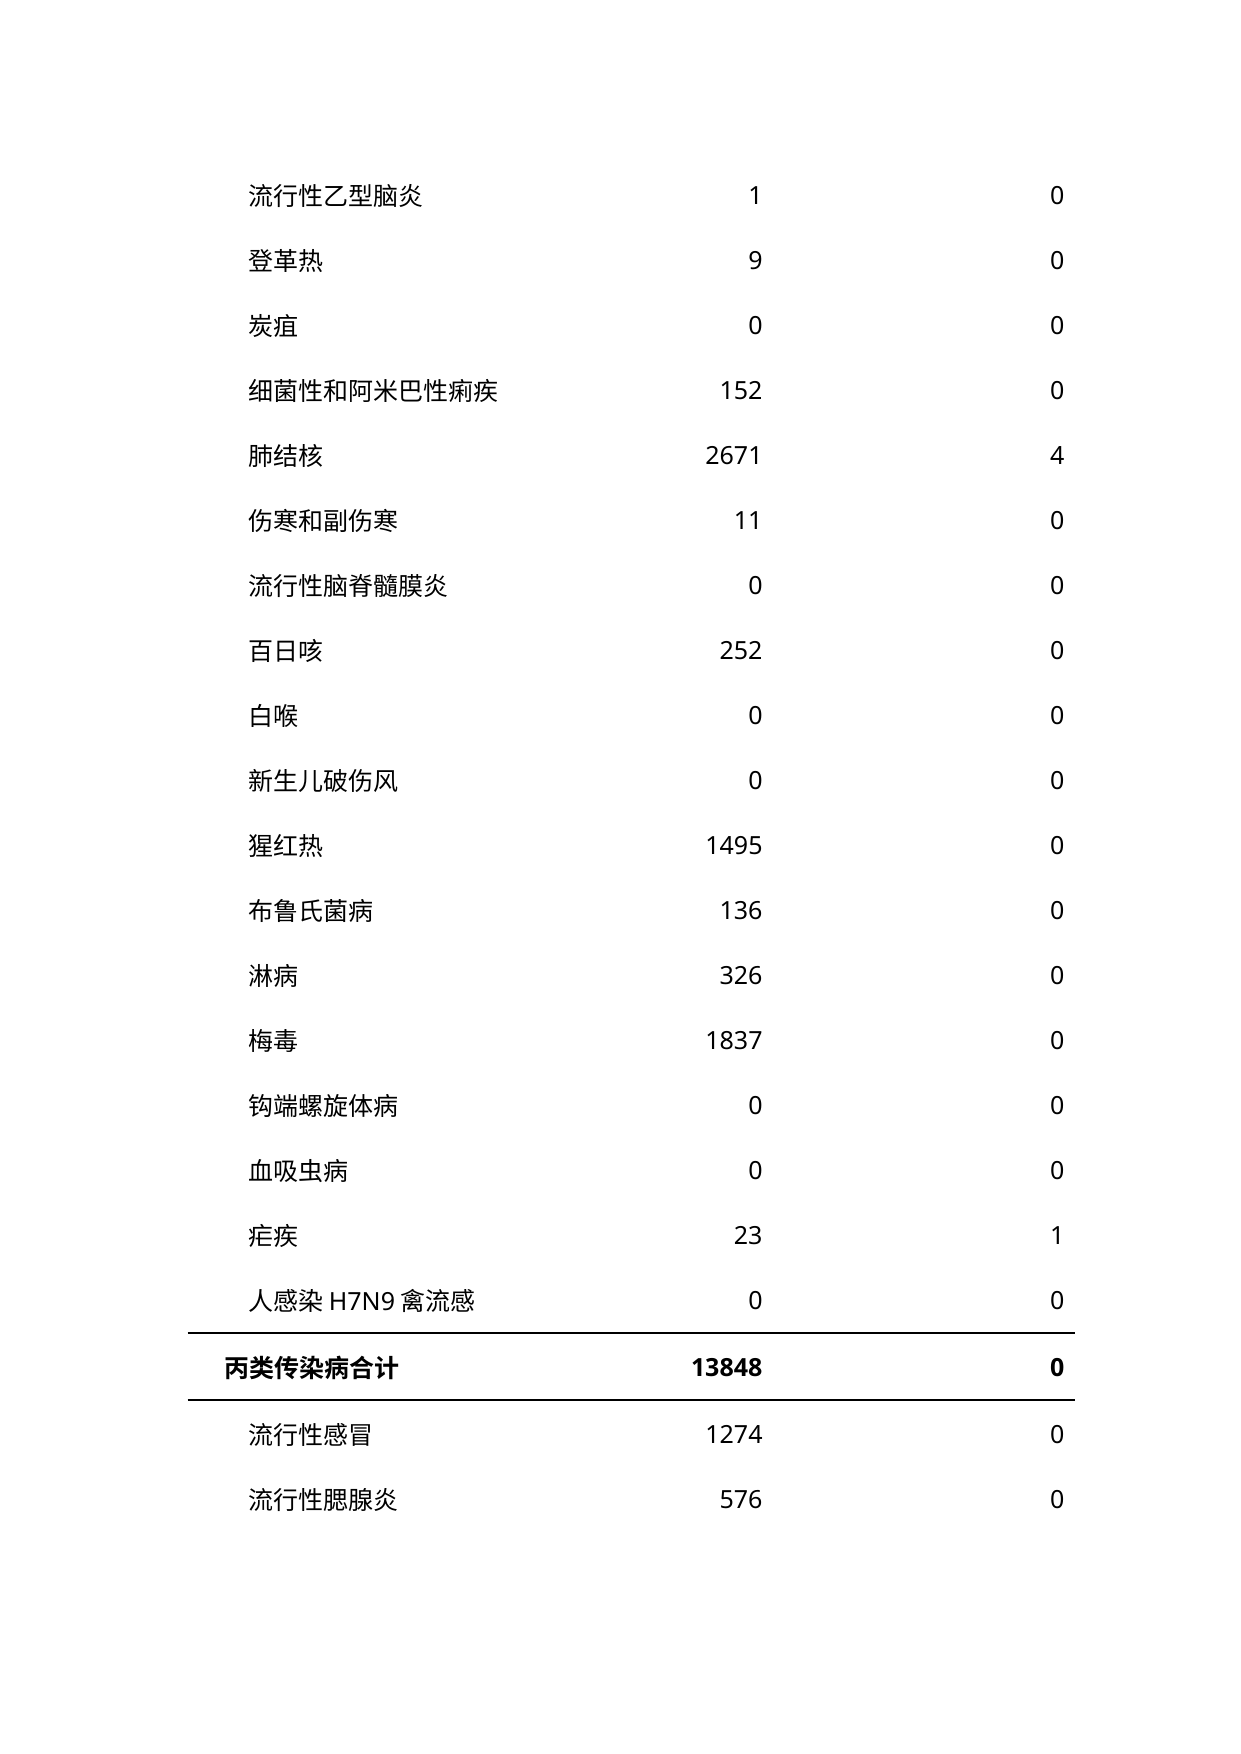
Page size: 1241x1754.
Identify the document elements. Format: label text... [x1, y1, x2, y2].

table_cell 登革热 [188, 227, 535, 292]
table_cell 淋病 [188, 942, 535, 1007]
table_cell 0 [535, 552, 773, 617]
table_cell 0 [774, 812, 1075, 877]
table_cell 0 [535, 747, 773, 812]
table_cell 流行性腮腺炎 [188, 1466, 535, 1531]
table_cell 0 [774, 682, 1075, 747]
table_cell 0 [774, 617, 1075, 682]
table_cell 钩端螺旋体病 [188, 1072, 535, 1137]
table_cell 1495 [535, 812, 773, 877]
table_cell 炭疽 [188, 292, 535, 357]
table_cell 11 [535, 487, 773, 552]
table_cell 0 [774, 357, 1075, 422]
table_cell 4 [774, 422, 1075, 487]
table_cell 1 [774, 1202, 1075, 1267]
table_cell 0 [774, 942, 1075, 1007]
table_cell 13848 [535, 1334, 773, 1399]
table_cell 布鲁氏菌病 [188, 877, 535, 942]
table_cell 0 [774, 1466, 1075, 1531]
table_cell 肺结核 [188, 422, 535, 487]
table_cell 百日咳 [188, 617, 535, 682]
table_cell 326 [535, 942, 773, 1007]
table_cell 9 [535, 227, 773, 292]
table_cell 0 [774, 1401, 1075, 1466]
table_cell 0 [535, 1072, 773, 1137]
table_cell 0 [774, 747, 1075, 812]
table_cell 576 [535, 1466, 773, 1531]
table_cell 流行性乙型脑炎 [188, 162, 535, 227]
table_cell 1 [535, 162, 773, 227]
table_cell 流行性感冒 [188, 1401, 535, 1466]
table_cell 0 [535, 1267, 773, 1332]
table_cell 伤寒和副伤寒 [188, 487, 535, 552]
table_cell 梅毒 [188, 1007, 535, 1072]
table_cell 丙类传染病合计 [188, 1334, 535, 1399]
table_cell 0 [774, 877, 1075, 942]
table_cell 猩红热 [188, 812, 535, 877]
table_cell 152 [535, 357, 773, 422]
table_cell 0 [774, 1334, 1075, 1399]
table_cell 0 [774, 1072, 1075, 1137]
table_cell 白喉 [188, 682, 535, 747]
table_cell 0 [535, 292, 773, 357]
table_cell 0 [774, 1267, 1075, 1332]
table_cell 252 [535, 617, 773, 682]
table_cell 136 [535, 877, 773, 942]
table_cell 1274 [535, 1401, 773, 1466]
table_cell 细菌性和阿米巴性痢疾 [188, 357, 535, 422]
table_cell 0 [774, 552, 1075, 617]
table_cell 0 [774, 1007, 1075, 1072]
table_cell 2671 [535, 422, 773, 487]
table_cell 血吸虫病 [188, 1137, 535, 1202]
table_cell 23 [535, 1202, 773, 1267]
table_cell 0 [774, 487, 1075, 552]
table_cell 0 [774, 292, 1075, 357]
table_cell 流行性脑脊髓膜炎 [188, 552, 535, 617]
table_cell 疟疾 [188, 1202, 535, 1267]
table_cell 人感染H7N9禽流感 [188, 1267, 535, 1332]
table_cell 0 [535, 1137, 773, 1202]
table_cell 0 [535, 682, 773, 747]
table_cell 1837 [535, 1007, 773, 1072]
table_cell 0 [774, 162, 1075, 227]
table_cell 0 [774, 1137, 1075, 1202]
table_cell 新生儿破伤风 [188, 747, 535, 812]
table_cell 0 [774, 227, 1075, 292]
